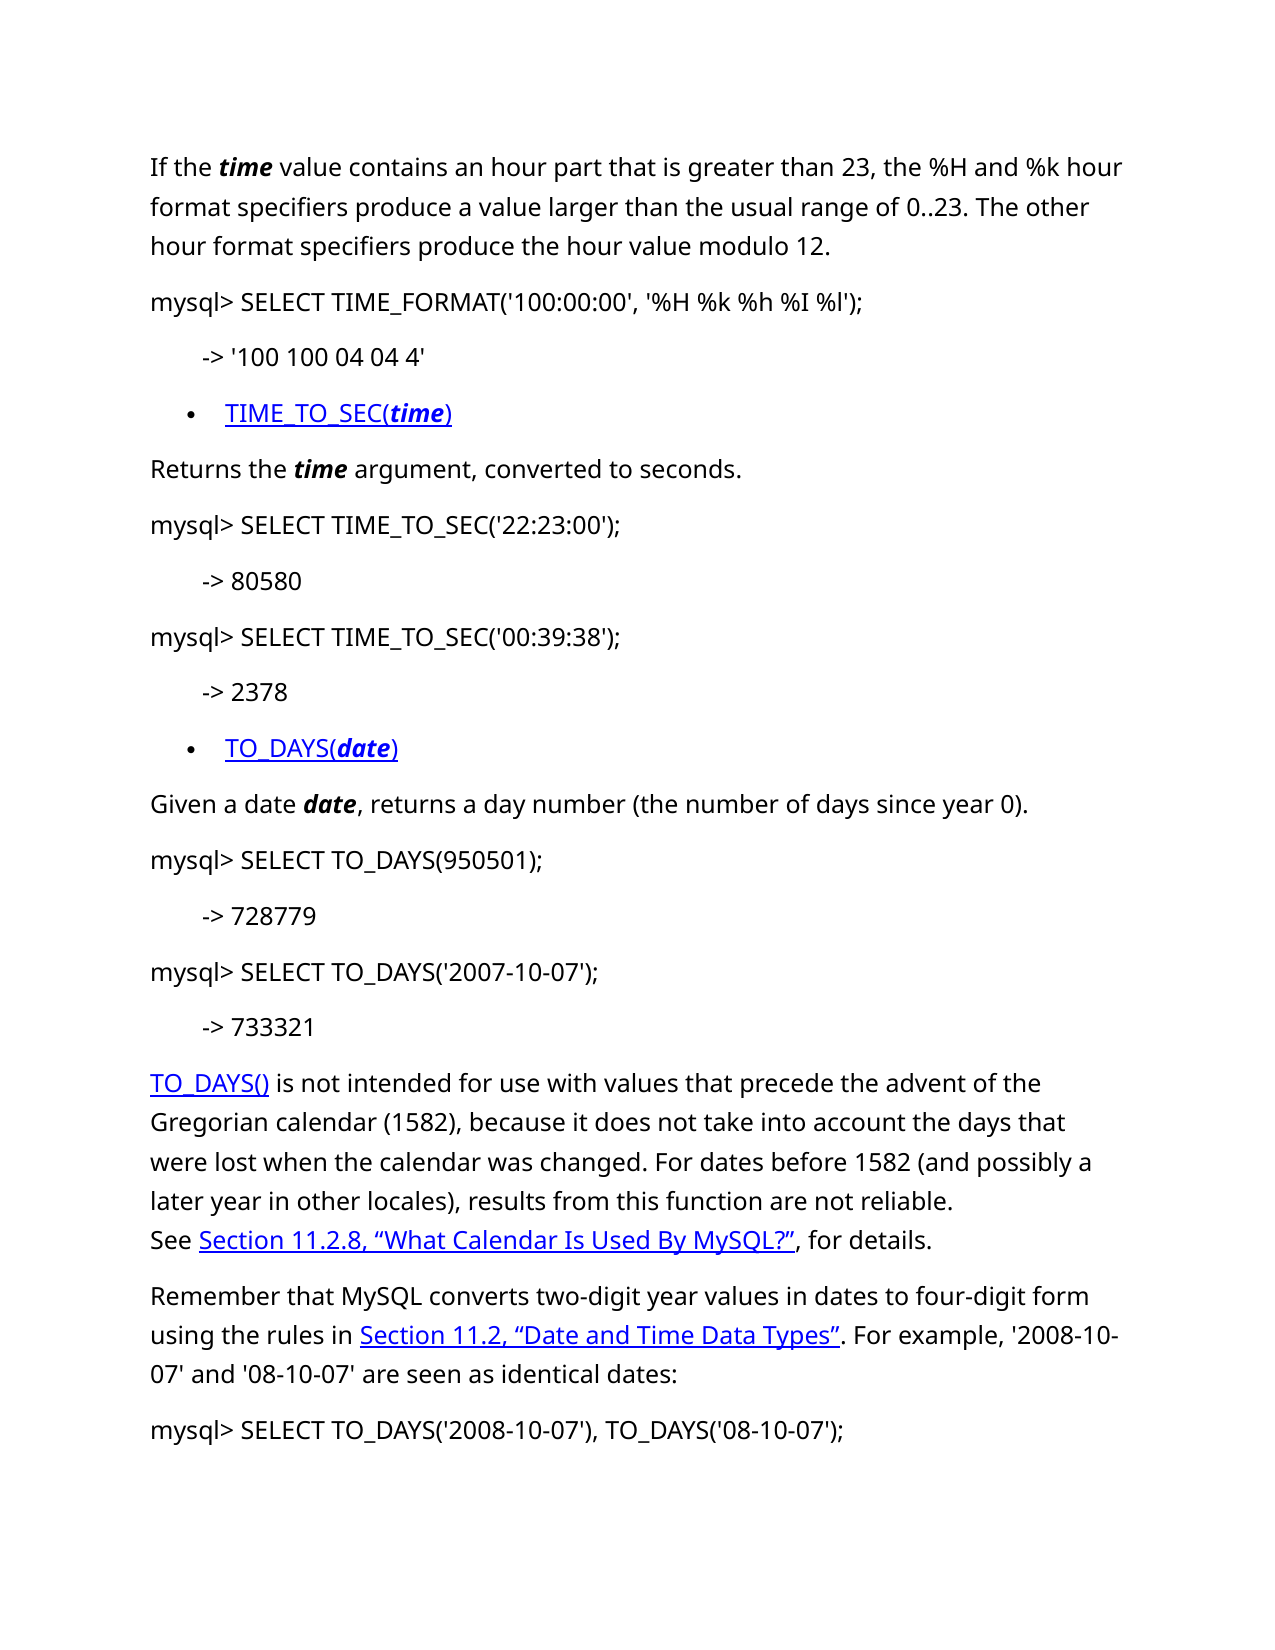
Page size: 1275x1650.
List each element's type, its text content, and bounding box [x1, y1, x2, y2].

text -> 733321 [150, 1010, 1125, 1044]
text mysql> SELECT TIME_FORMAT('100:00:00', '%H %k %h %I %l'); [150, 284, 1125, 318]
text -> 80580 [150, 563, 1125, 597]
text mysql> SELECT TO_DAYS('2008-10-07'), TO_DAYS('08-10-07'); [150, 1412, 1125, 1447]
text TO_DAYS() is not intended for use with values that precede the advent of the Gregorian calendar (1582), because it does not take into account the days that were lost when the calendar was changed. For dates before 1582 (and possibly a later year in other locales), results from this function are not reliable. See Section 11.2.8, “What Calendar Is Used By MySQL?”, for details. [150, 1066, 1125, 1257]
text mysql> SELECT TO_DAYS(950501); [150, 842, 1125, 877]
text If the time value contains an hour part that is greater than 23, the %H and %k hour format specifiers produce a value larger than the usual range of 0..23. The other hour format specifiers produce the hour value modulo 12. [150, 150, 1125, 262]
text -> '100 100 04 04 4' [150, 340, 1125, 374]
text Remember that MySQL converts two-digit year values in dates to four-digit form using the rules in Section 11.2, “Date and Time Data Types”. For example, '2008-10-07' and '08-10-07' are seen as identical dates: [150, 1278, 1125, 1391]
text mysql> SELECT TIME_TO_SEC('22:23:00'); [150, 507, 1125, 542]
text Returns the time argument, converted to seconds. [150, 452, 1125, 486]
text -> 728779 [150, 898, 1125, 932]
list TIME_TO_SEC(time) [187, 396, 1125, 430]
text -> 2378 [150, 675, 1125, 709]
text mysql> SELECT TO_DAYS('2007-10-07'); [150, 954, 1125, 988]
text Given a date date, returns a day number (the number of days since year 0). [150, 787, 1125, 821]
list TO_DAYS(date) [187, 731, 1125, 765]
text mysql> SELECT TIME_TO_SEC('00:39:38'); [150, 619, 1125, 653]
